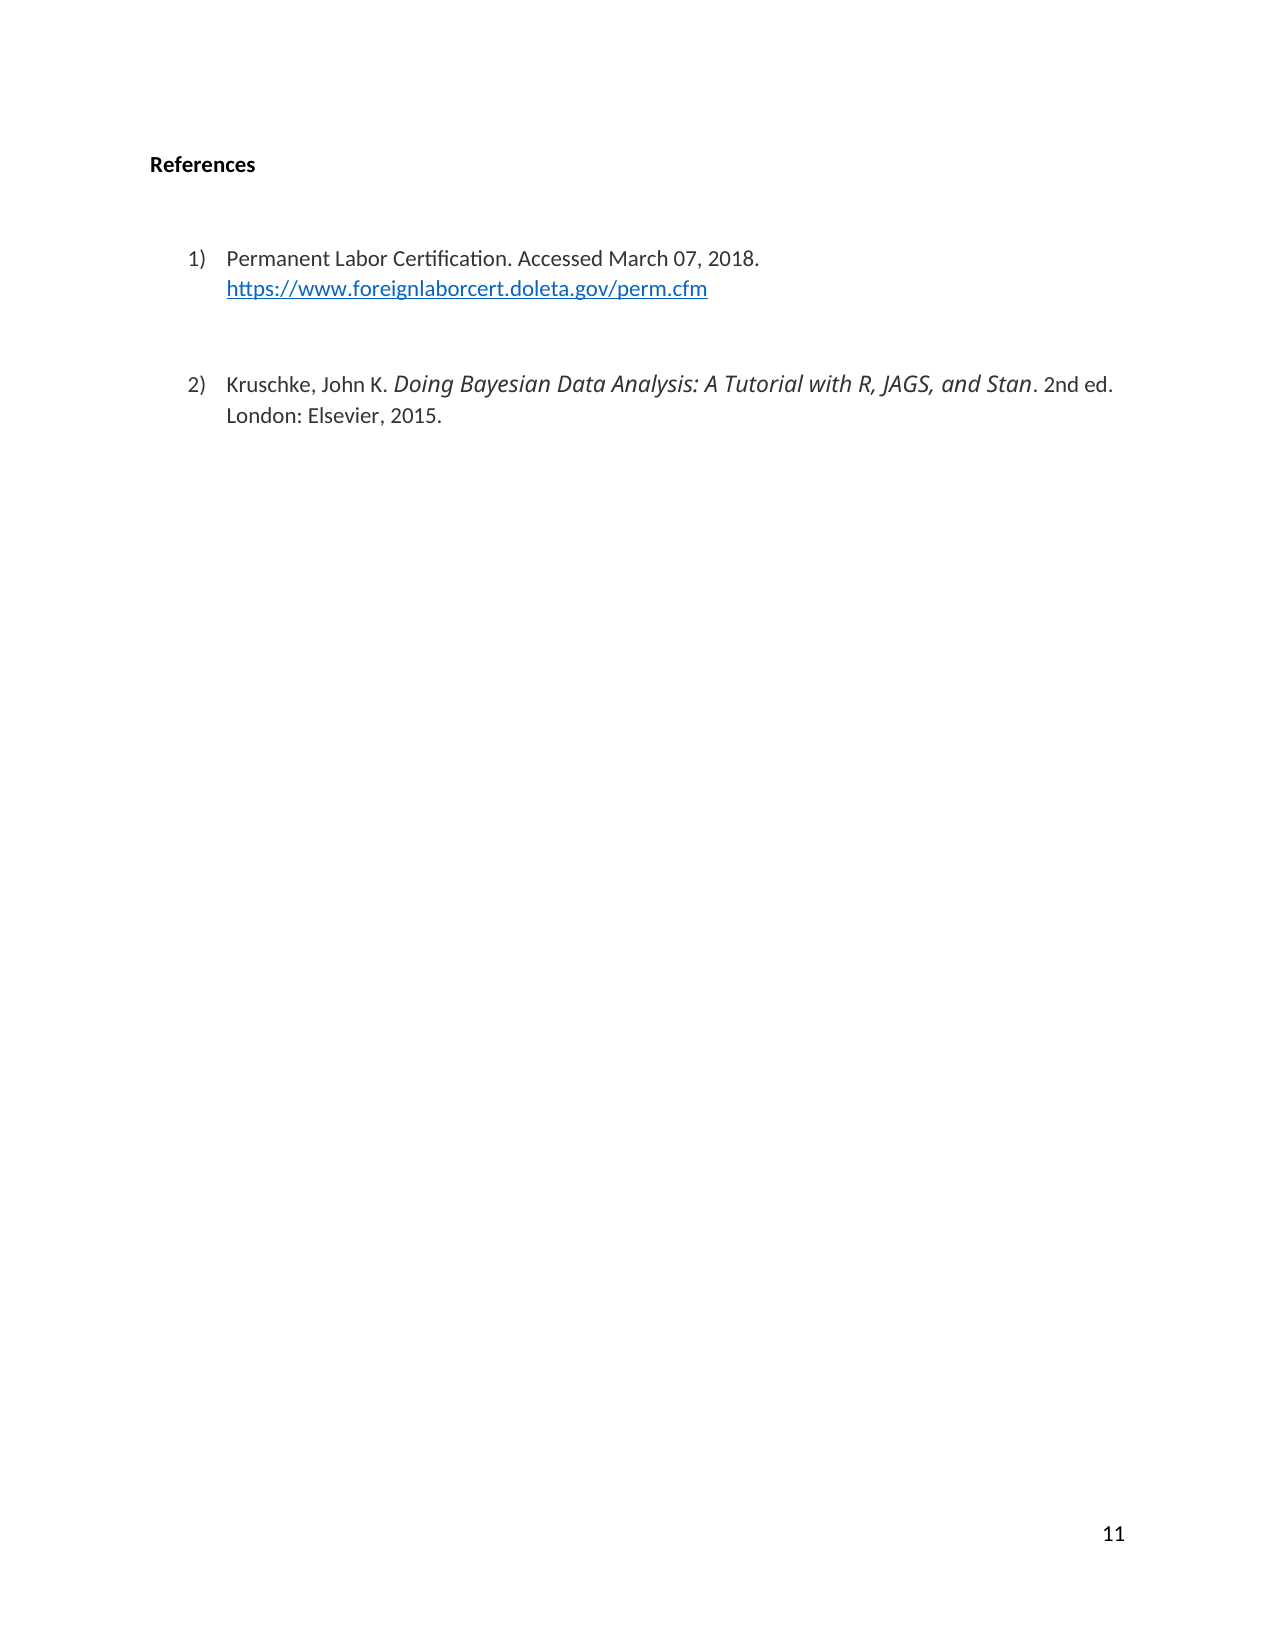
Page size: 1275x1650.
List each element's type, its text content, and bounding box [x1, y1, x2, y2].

list Permanent Labor Certification. Accessed March 07, 2018. https://www.foreignlaborcert.doleta.gov/perm.cfm [187, 244, 1125, 302]
list Kruschke, John K. Doing Bayesian Data Analysis: A Tutorial with R, JAGS, and Stan. 2nd ed. London: Elsevier, 2015. [187, 368, 1125, 429]
text References [150, 150, 1125, 178]
